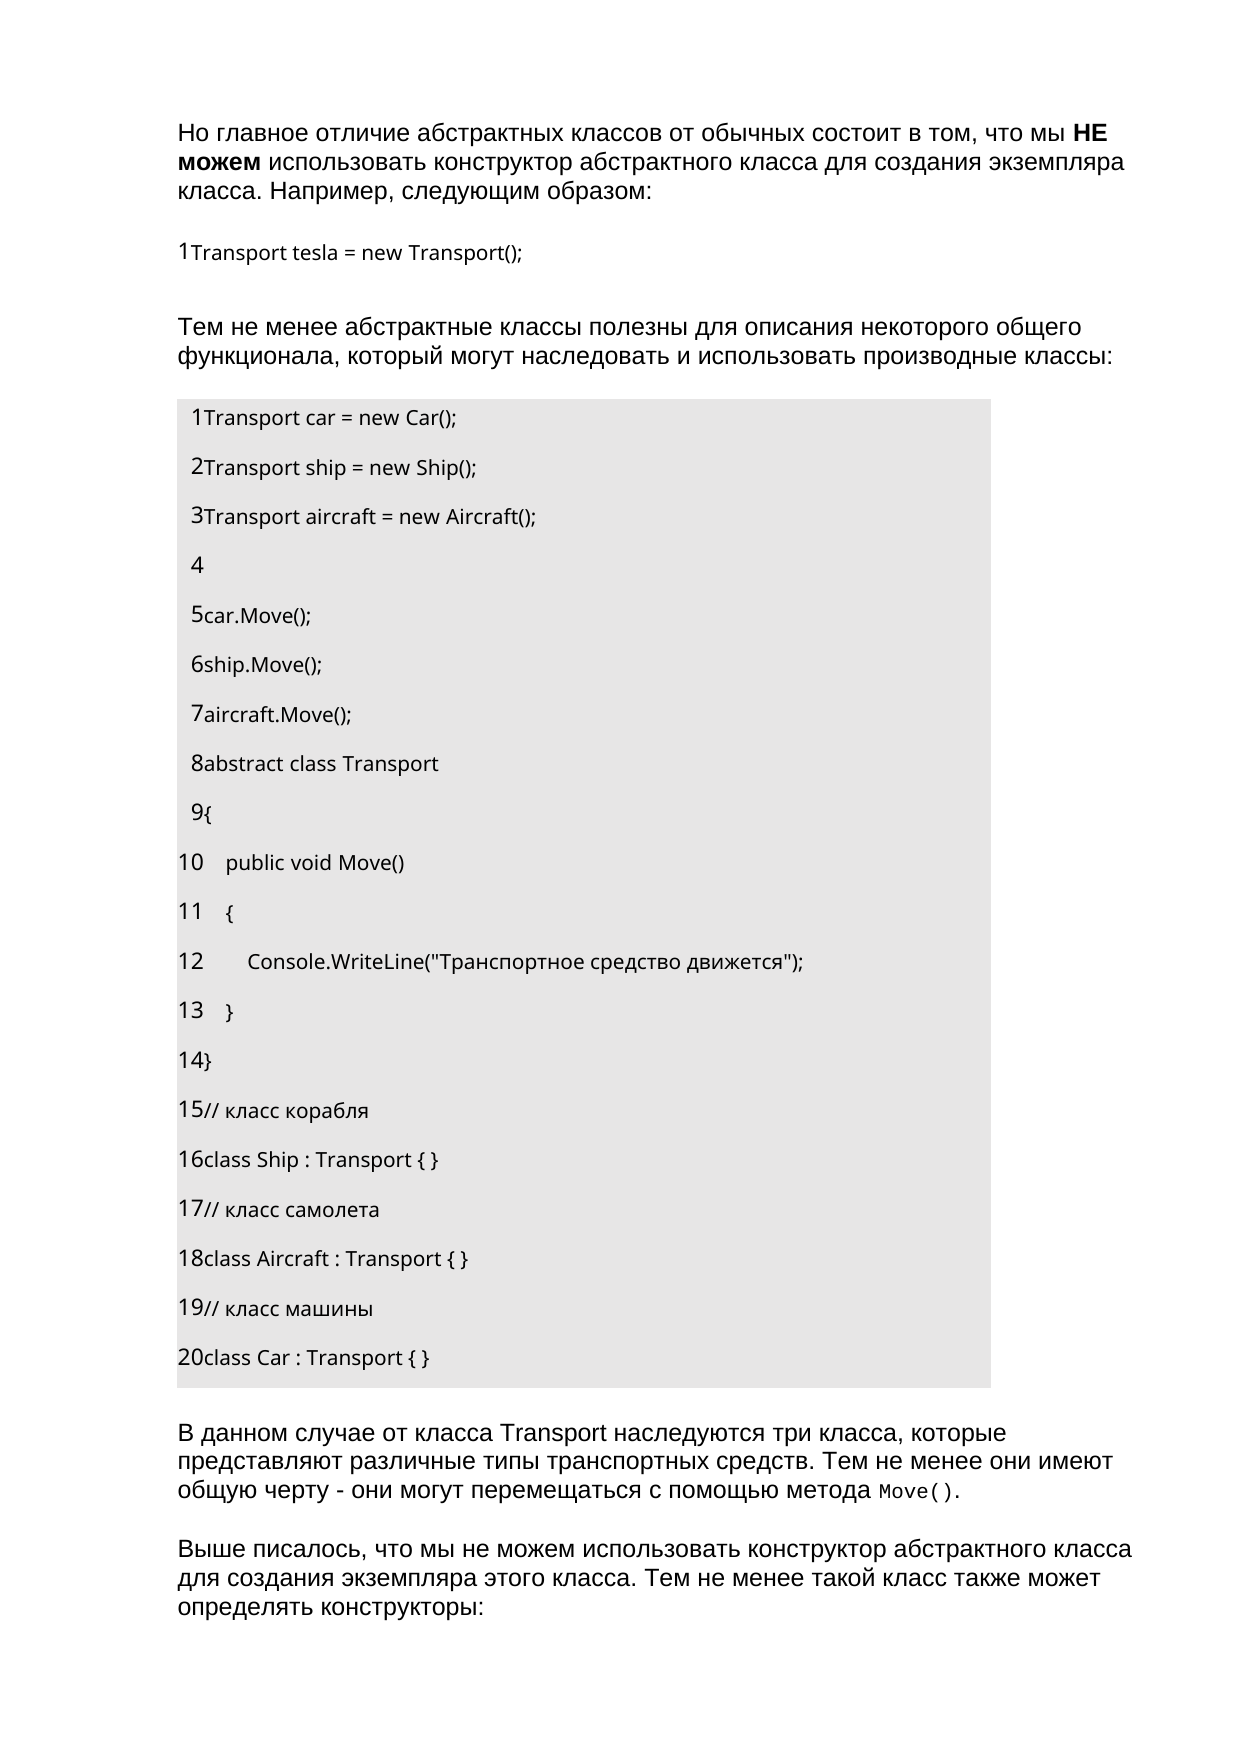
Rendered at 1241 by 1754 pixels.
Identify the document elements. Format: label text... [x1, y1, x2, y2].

table_header Transport car = new Car(); Transport ship = new Ship(); Transport aircraft = new Aircraft(); car.Move(); ship.Move(); aircraft.Move(); abstract class Transport { public void Move() { Console.WriteLine("Транспортное средство движется"); } } // класс корабля class Ship : Transport { } // класс самолета class Aircraft : Transport { } // класс машины class Car : Transport { } [204, 399, 991, 1388]
table_header 1 2 3 4 5 6 7 8 9 10 11 12 13 14 15 16 17 18 19 20 [177, 399, 204, 1388]
table_header 1 [177, 234, 191, 283]
text Тем не менее абстрактные классы полезны для описания некоторого общего функционала, который могут наследовать и использовать производные классы: [177, 312, 1152, 370]
text В данном случае от класса Transport наследуются три класса, которые представляют различные типы транспортных средств. Тем не менее они имеют общую черту - они могут перемещаться с помощью метода Move(). [177, 1418, 1152, 1505]
table_header Transport tesla = new Transport(); [191, 234, 1018, 283]
text Выше писалось, что мы не можем использовать конструктор абстрактного класса для создания экземпляра этого класса. Тем не менее такой класс также может определять конструкторы: [177, 1534, 1152, 1620]
text Но главное отличие абстрактных классов от обычных состоит в том, что мы НЕ можем использовать конструктор абстрактного класса для создания экземпляра класса. Например, следующим образом: [177, 118, 1152, 204]
